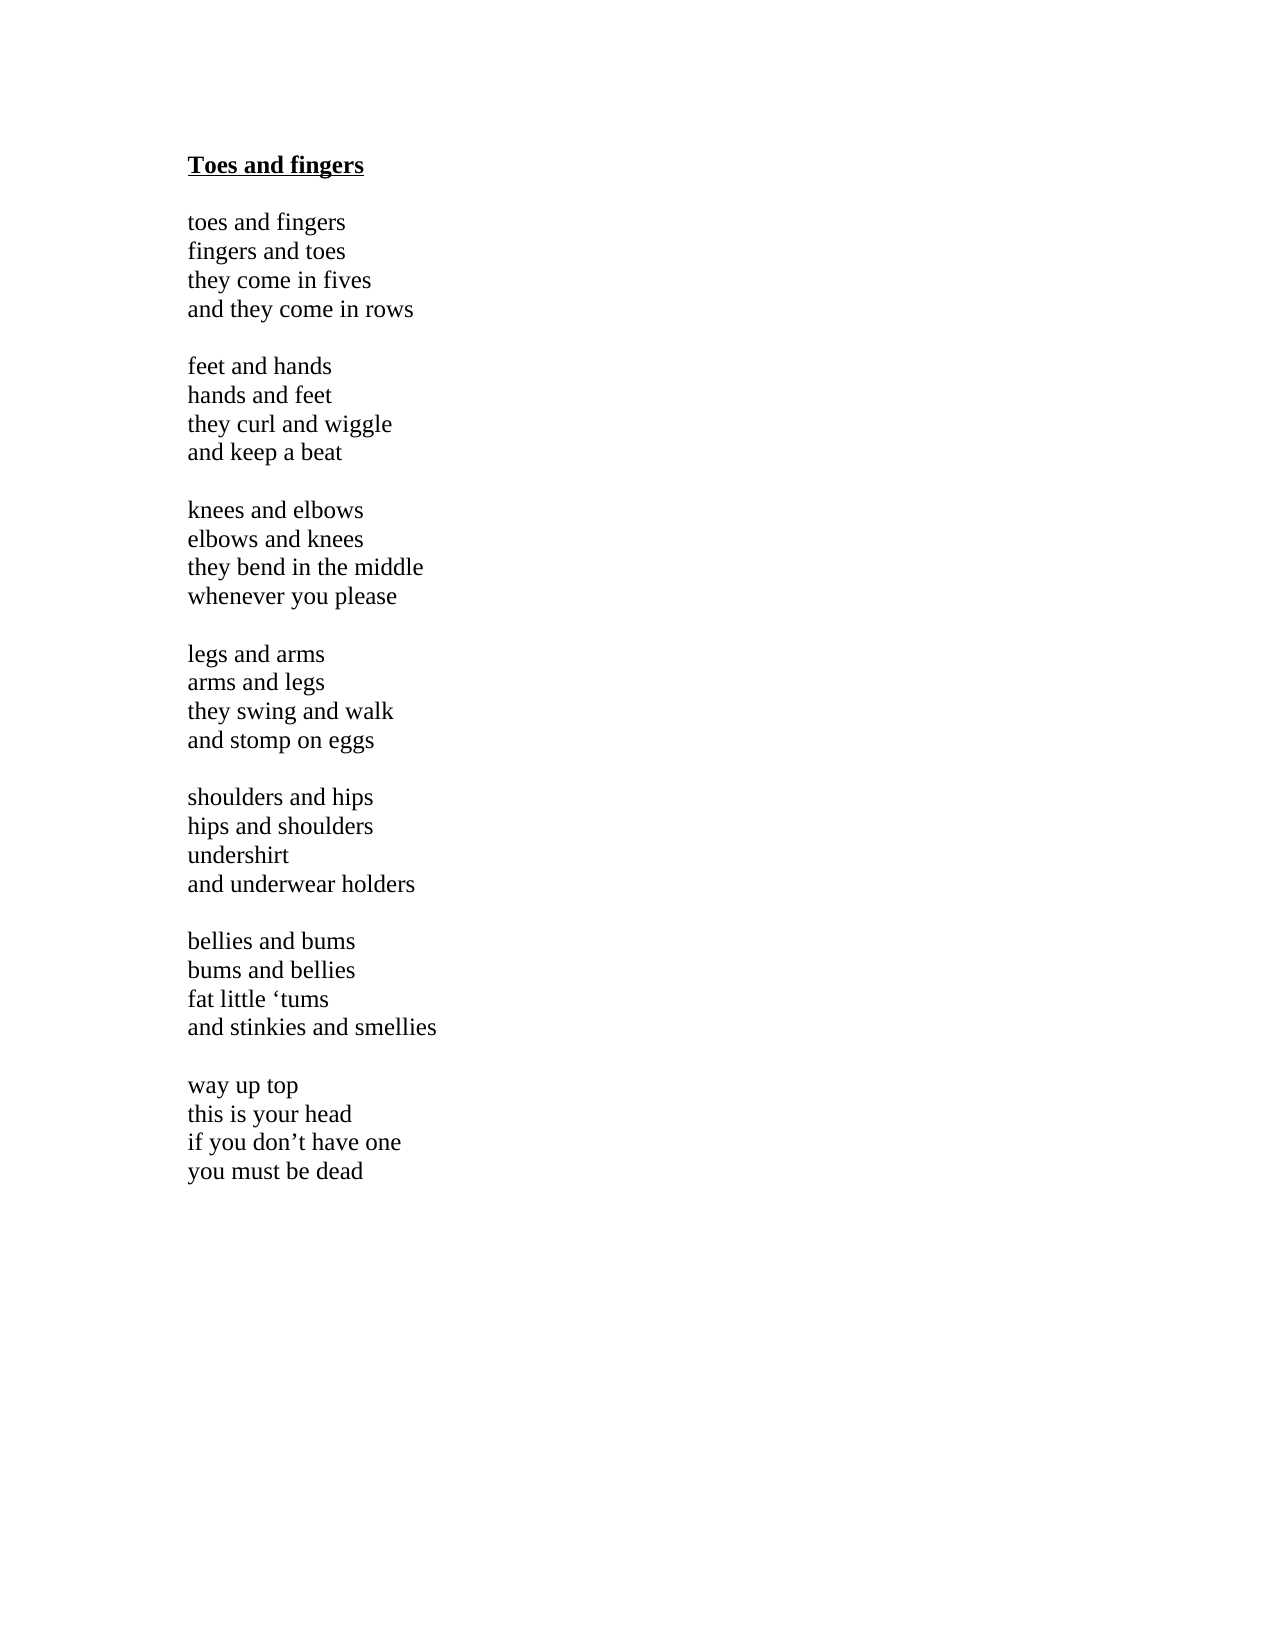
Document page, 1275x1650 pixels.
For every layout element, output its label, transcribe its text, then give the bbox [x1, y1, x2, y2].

text they curl and wiggle [187, 409, 1087, 437]
text and underwear holders [187, 869, 1087, 897]
text elbows and knees [187, 524, 1087, 552]
text they bend in the middle [187, 552, 1087, 581]
text knees and elbows [187, 495, 1087, 524]
text bellies and bums [187, 926, 1087, 955]
text fat little ‘tums [187, 984, 1087, 1012]
text they swing and walk [187, 696, 1087, 725]
text and stinkies and smellies [187, 1012, 1087, 1041]
text toes and fingers [187, 207, 1087, 236]
text and they come in rows [187, 294, 1087, 322]
text way up top [187, 1070, 1087, 1099]
text if you don’t have one [187, 1127, 1087, 1156]
text legs and arms [187, 639, 1087, 667]
text Toes and fingers [187, 150, 1087, 179]
text feet and hands [187, 351, 1087, 380]
text undershirt [187, 840, 1087, 869]
text you must be dead [187, 1156, 1087, 1185]
text this is your head [187, 1099, 1087, 1127]
text and stomp on eggs [187, 725, 1087, 754]
text they come in fives [187, 265, 1087, 294]
text hips and shoulders [187, 811, 1087, 840]
text whenever you please [187, 581, 1087, 610]
text fingers and toes [187, 236, 1087, 265]
text arms and legs [187, 667, 1087, 696]
text hands and feet [187, 380, 1087, 409]
text bums and bellies [187, 955, 1087, 984]
text shoulders and hips [187, 782, 1087, 811]
text and keep a beat [187, 437, 1087, 466]
